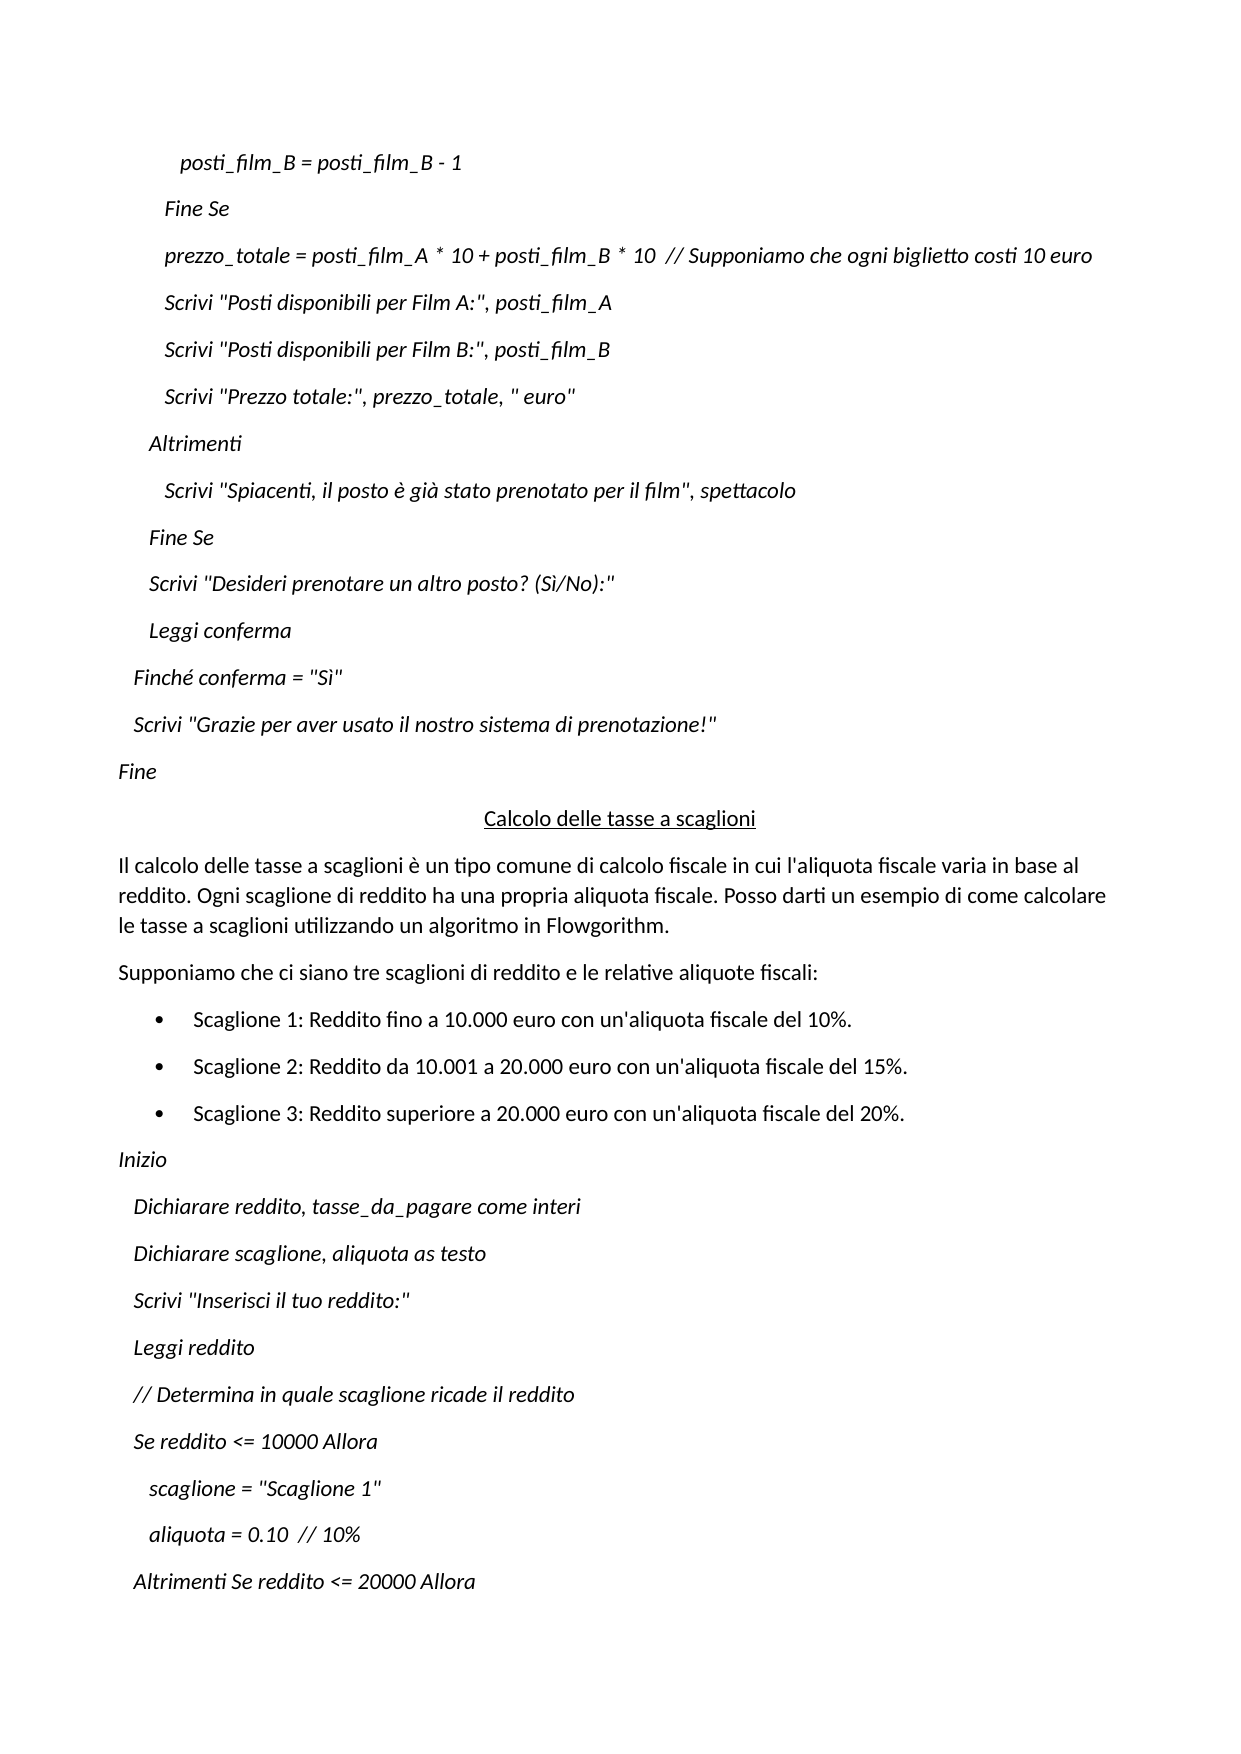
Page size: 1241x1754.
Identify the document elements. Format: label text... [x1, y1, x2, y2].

text Scrivi "Grazie per aver usato il nostro sistema di prenotazione!" [118, 710, 1122, 738]
text Scrivi "Desideri prenotare un altro posto? (Sì/No):" [118, 569, 1122, 597]
text Scrivi "Inserisci il tuo reddito:" [118, 1286, 1122, 1314]
text Dichiarare scaglione, aliquota as testo [118, 1239, 1122, 1267]
text Finché conferma = "Sì" [118, 663, 1122, 691]
text Fine [118, 757, 1122, 785]
text Altrimenti Se reddito <= 20000 Allora [118, 1567, 1122, 1595]
text Leggi reddito [118, 1333, 1122, 1361]
text Il calcolo delle tasse a scaglioni è un tipo comune di calcolo fiscale in cui l'aliquota fiscale varia in base al reddito. Ogni scaglione di reddito ha una propria aliquota fiscale. Posso darti un esempio di come calcolare le tasse a scaglioni utilizzando un algoritmo in Flowgorithm. [118, 851, 1122, 939]
text Fine Se [118, 194, 1122, 222]
text Scrivi "Spiacenti, il posto è già stato prenotato per il film", spettacolo [118, 476, 1122, 504]
text Scrivi "Prezzo totale:", prezzo_totale, " euro" [118, 382, 1122, 410]
text Calcolo delle tasse a scaglioni [118, 804, 1122, 832]
text Se reddito <= 10000 Allora [118, 1427, 1122, 1455]
text Scrivi "Posti disponibili per Film B:", posti_film_B [118, 335, 1122, 363]
text prezzo_totale = posti_film_A * 10 + posti_film_B * 10 // Supponiamo che ogni biglietto costi 10 euro [118, 241, 1122, 269]
text Altrimenti [118, 429, 1122, 457]
text Inizio [118, 1146, 1122, 1173]
text // Determina in quale scaglione ricade il reddito [118, 1380, 1122, 1408]
list Scaglione 2: Reddito da 10.001 a 20.000 euro con un'aliquota fiscale del 15%. [156, 1052, 1122, 1080]
text Scrivi "Posti disponibili per Film A:", posti_film_A [118, 288, 1122, 316]
list Scaglione 1: Reddito fino a 10.000 euro con un'aliquota fiscale del 10%. [156, 1005, 1122, 1033]
text scaglione = "Scaglione 1" [118, 1474, 1122, 1502]
text posti_film_B = posti_film_B - 1 [118, 148, 1122, 176]
text Fine Se [118, 523, 1122, 551]
text Supponiamo che ci siano tre scaglioni di reddito e le relative aliquote fiscali: [118, 958, 1122, 986]
list Scaglione 3: Reddito superiore a 20.000 euro con un'aliquota fiscale del 20%. [156, 1099, 1122, 1127]
text Dichiarare reddito, tasse_da_pagare come interi [118, 1192, 1122, 1220]
text Leggi conferma [118, 616, 1122, 644]
text aliquota = 0.10 // 10% [118, 1521, 1122, 1548]
